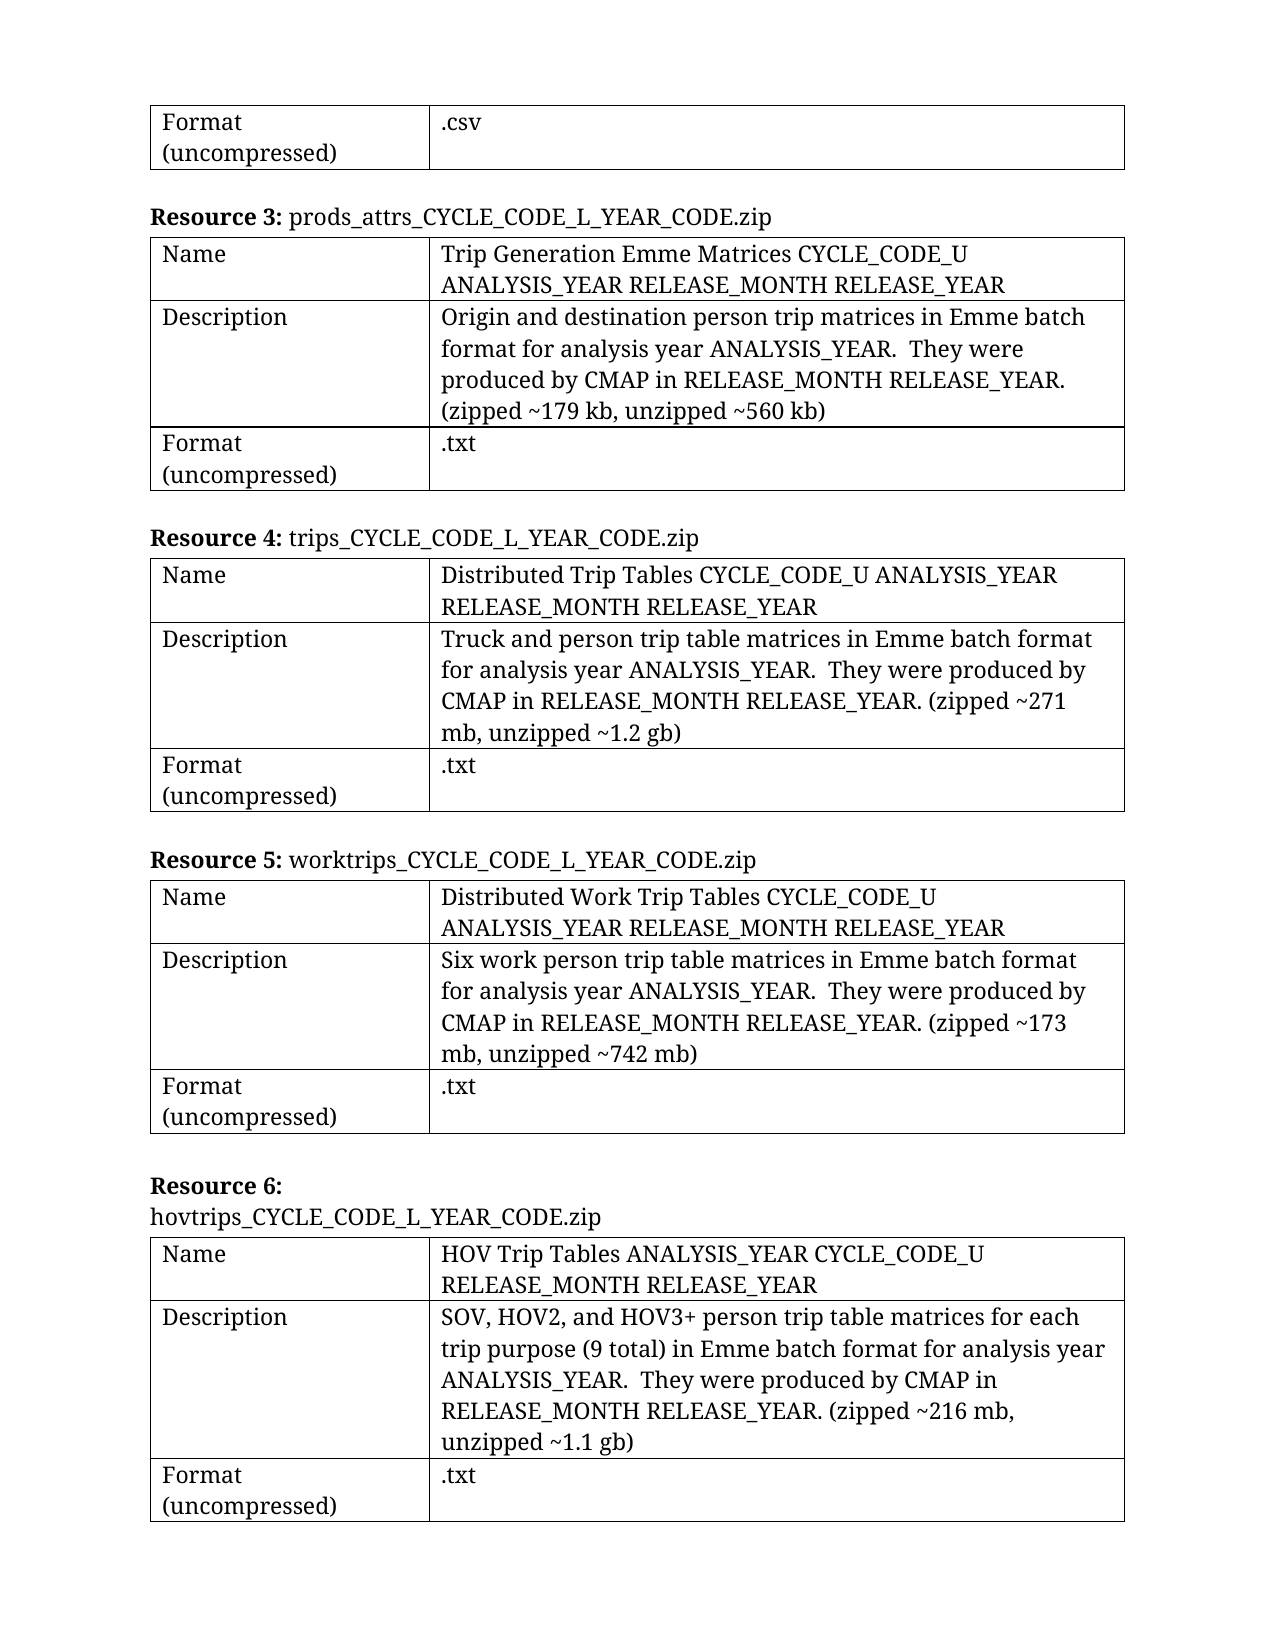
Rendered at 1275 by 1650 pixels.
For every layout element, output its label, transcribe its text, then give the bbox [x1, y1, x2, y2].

text Resource 4: trips_CYCLE_CODE_L_YEAR_CODE.zip [150, 522, 1125, 553]
text Resource 3: prods_attrs_CYCLE_CODE_L_YEAR_CODE.zip [150, 201, 1125, 232]
table_cell .txt [430, 1070, 1124, 1133]
table_header Distributed Trip Tables CYCLE_CODE_U ANALYSIS_YEAR RELEASE_MONTH RELEASE_YEAR [430, 559, 1124, 622]
table_cell Format (uncompressed) [151, 749, 429, 811]
table_cell .txt [430, 428, 1124, 490]
table_header Trip Generation Emme Matrices CYCLE_CODE_U ANALYSIS_YEAR RELEASE_MONTH RELEASE_YEAR [430, 238, 1124, 300]
table_cell Format (uncompressed) [151, 106, 429, 168]
table_cell SOV, HOV2, and HOV3+ person trip table matrices for each trip purpose (9 total) in Emme batch format for analysis year ANALYSIS_YEAR. They were produced by CMAP in RELEASE_MONTH RELEASE_YEAR. (zipped ~216 mb, unzipped ~1.1 gb) [430, 1301, 1124, 1458]
table_header Name [151, 559, 429, 622]
table_cell Description [151, 623, 429, 748]
table_cell Description [151, 301, 429, 426]
table_cell Description [151, 1301, 429, 1458]
table_cell Description [151, 944, 429, 1069]
table_cell Truck and person trip table matrices in Emme batch format for analysis year ANALYSIS_YEAR. They were produced by CMAP in RELEASE_MONTH RELEASE_YEAR. (zipped ~271 mb, unzipped ~1.2 gb) [430, 623, 1124, 748]
table_cell Origin and destination person trip matrices in Emme batch format for analysis year ANALYSIS_YEAR. They were produced by CMAP in RELEASE_MONTH RELEASE_YEAR. (zipped ~179 kb, unzipped ~560 kb) [430, 301, 1124, 426]
table_header Name [151, 881, 429, 943]
text Resource 5: worktrips_CYCLE_CODE_L_YEAR_CODE.zip [150, 843, 1125, 875]
table_cell .txt [430, 1459, 1124, 1521]
table_cell .csv [430, 106, 1124, 168]
text Resource 6: [150, 1169, 1125, 1201]
text hovtrips_CYCLE_CODE_L_YEAR_CODE.zip [150, 1201, 1125, 1232]
table_cell Six work person trip table matrices in Emme batch format for analysis year ANALYSIS_YEAR. They were produced by CMAP in RELEASE_MONTH RELEASE_YEAR. (zipped ~173 mb, unzipped ~742 mb) [430, 944, 1124, 1069]
table_header Name [151, 238, 429, 300]
table_header HOV Trip Tables ANALYSIS_YEAR CYCLE_CODE_U RELEASE_MONTH RELEASE_YEAR [430, 1238, 1124, 1300]
table_header Distributed Work Trip Tables CYCLE_CODE_U ANALYSIS_YEAR RELEASE_MONTH RELEASE_YEAR [430, 881, 1124, 943]
table_cell Format (uncompressed) [151, 428, 429, 490]
table_header Name [151, 1238, 429, 1300]
table_cell Format (uncompressed) [151, 1459, 429, 1521]
table_cell .txt [430, 749, 1124, 811]
table_cell Format (uncompressed) [151, 1070, 429, 1133]
